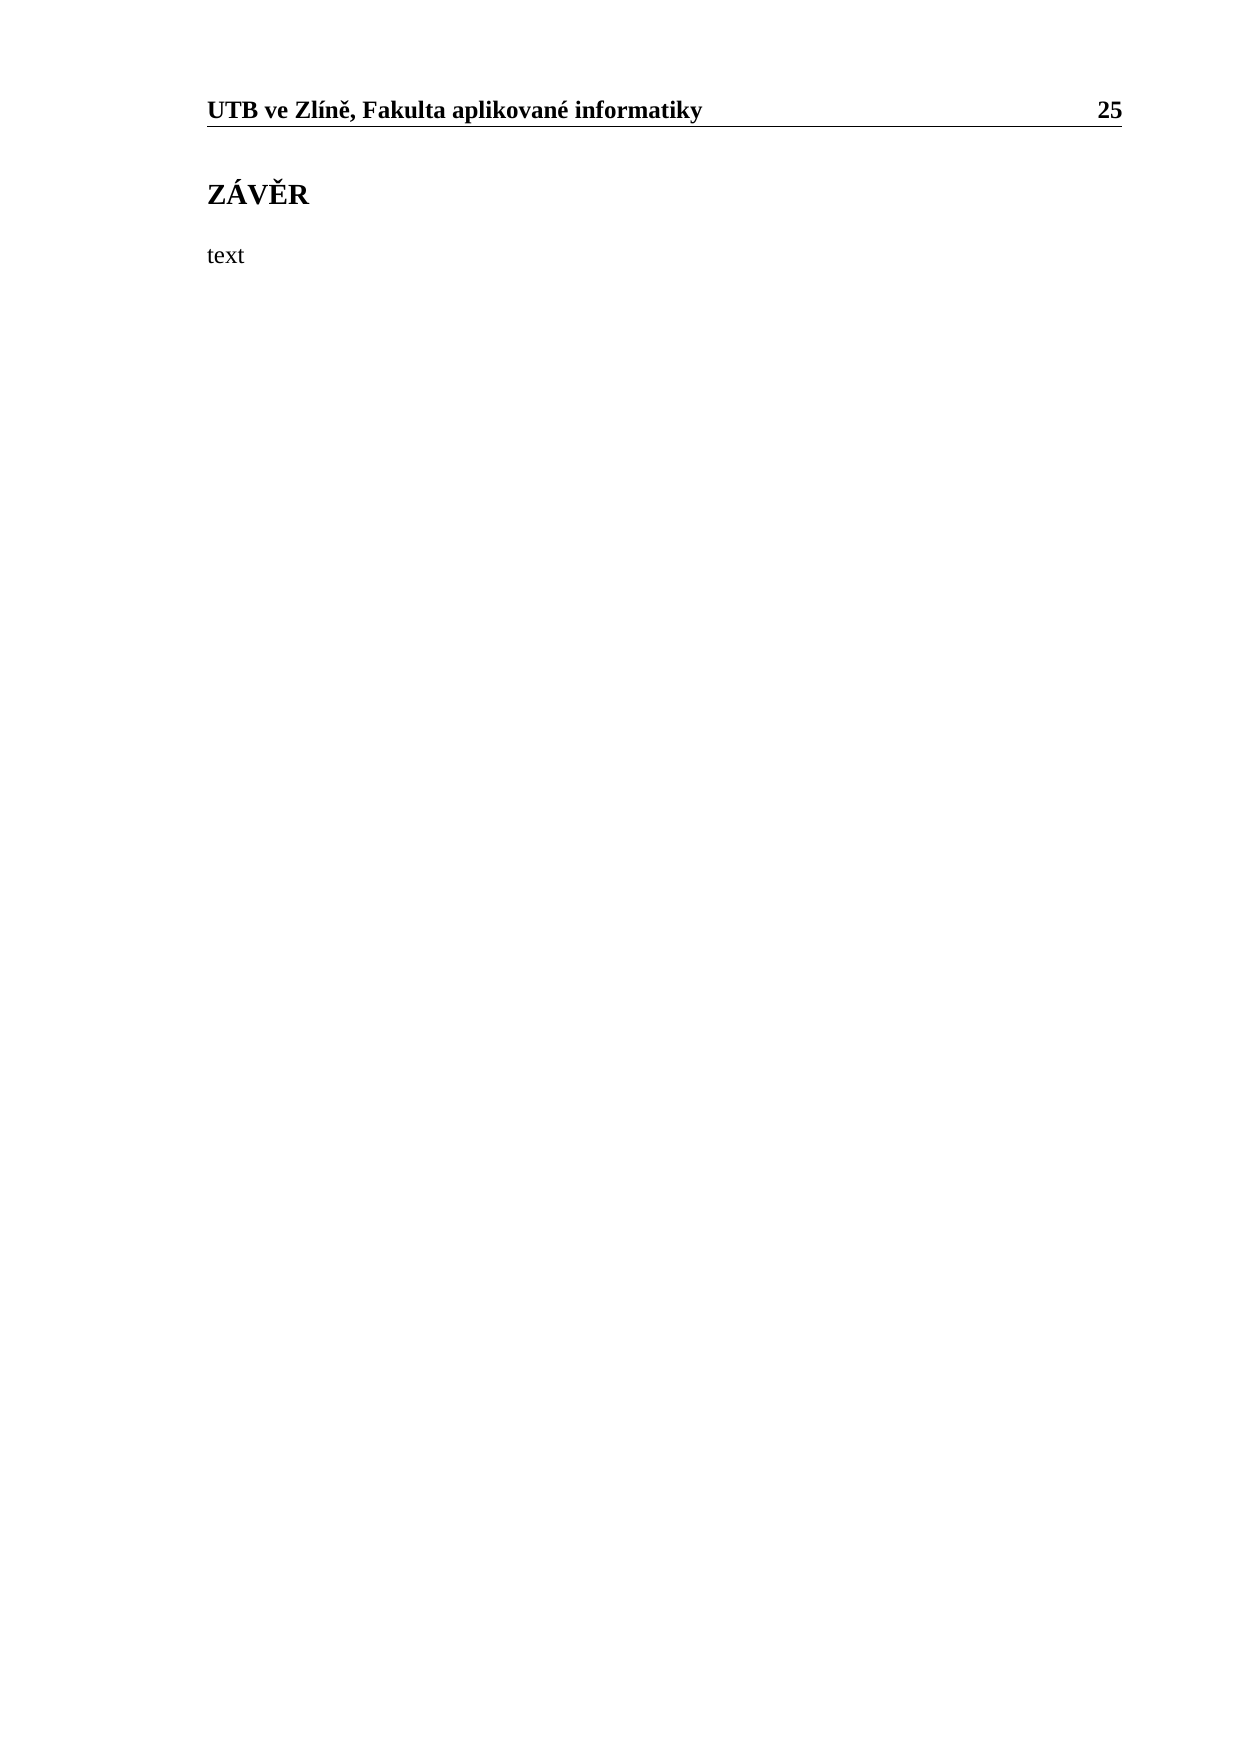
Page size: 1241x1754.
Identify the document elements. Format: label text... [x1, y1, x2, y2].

text text [207, 240, 1122, 269]
text Závěr [207, 177, 1122, 211]
